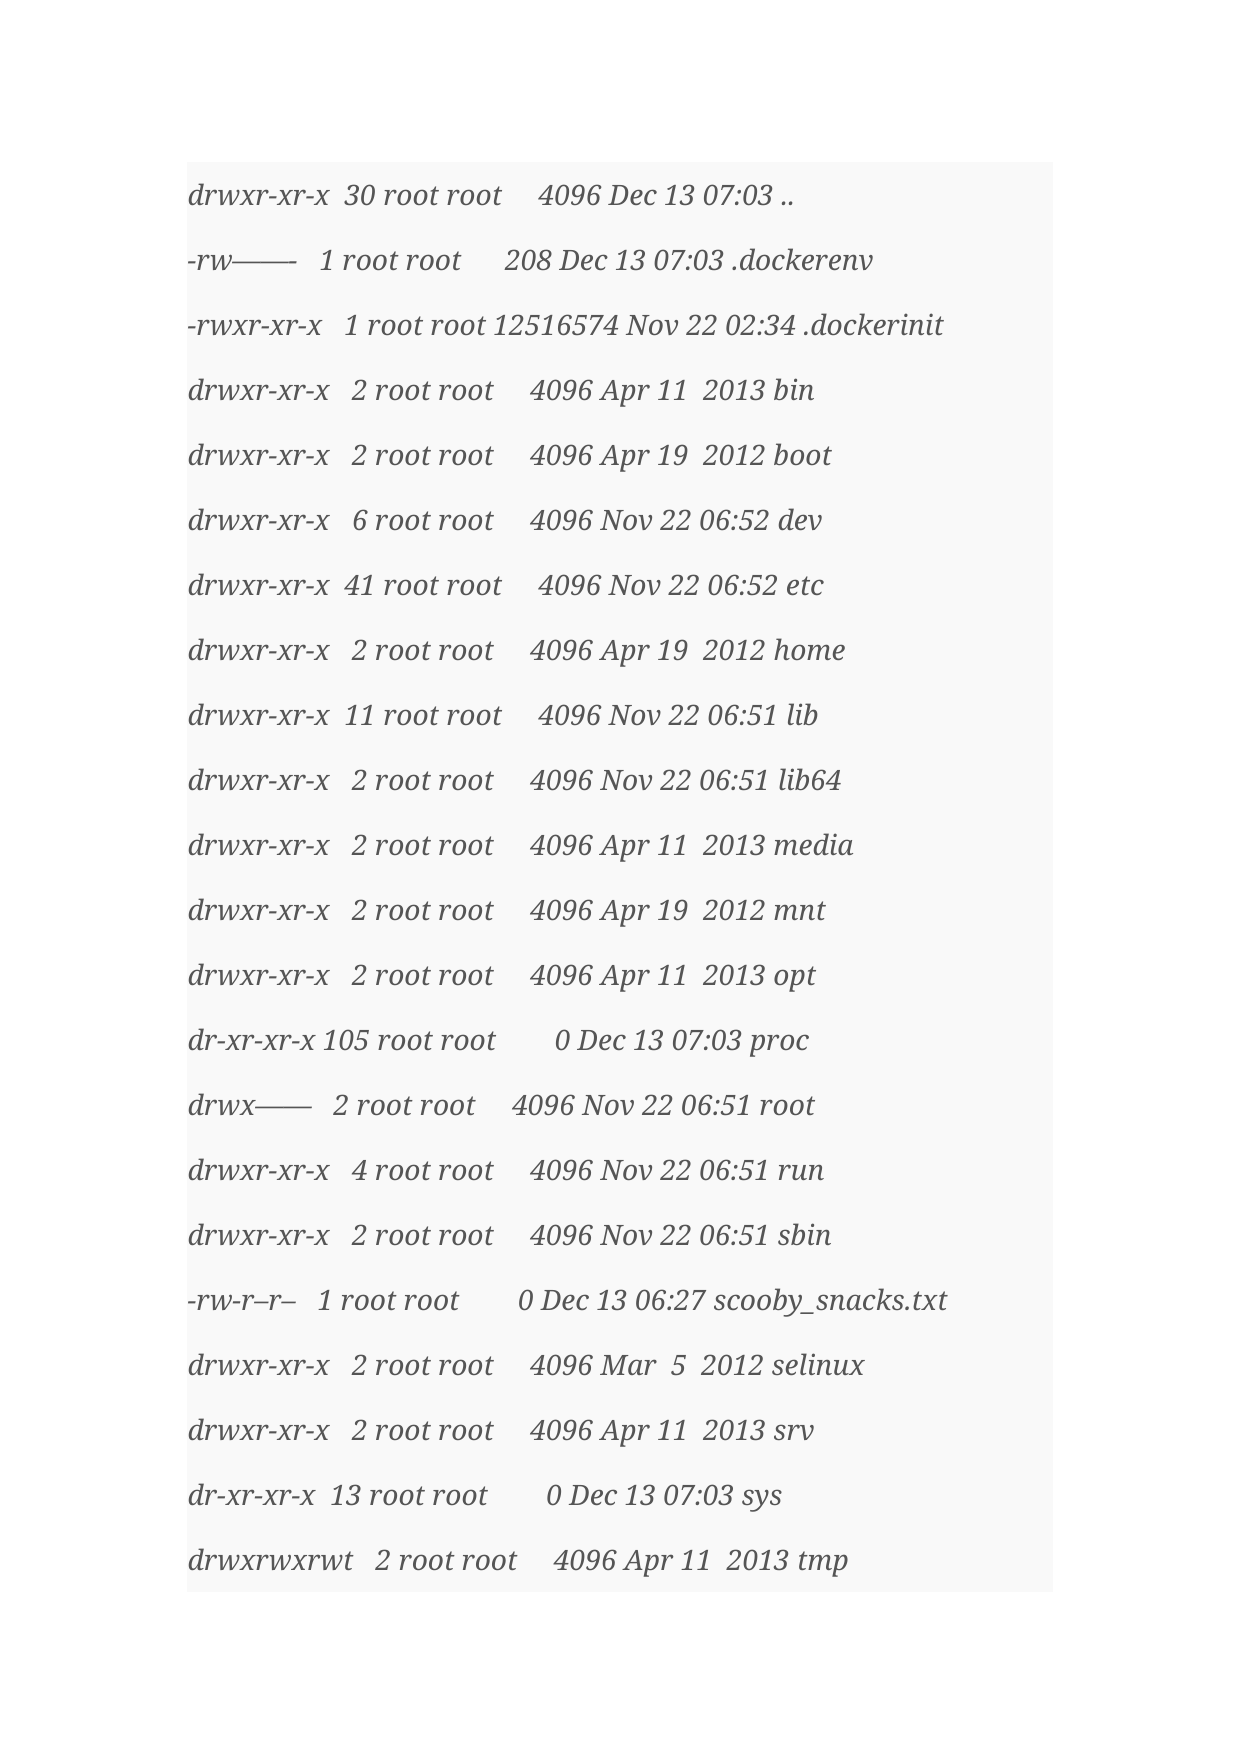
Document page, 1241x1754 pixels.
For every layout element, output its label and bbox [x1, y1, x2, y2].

text [187, 162, 1053, 1592]
